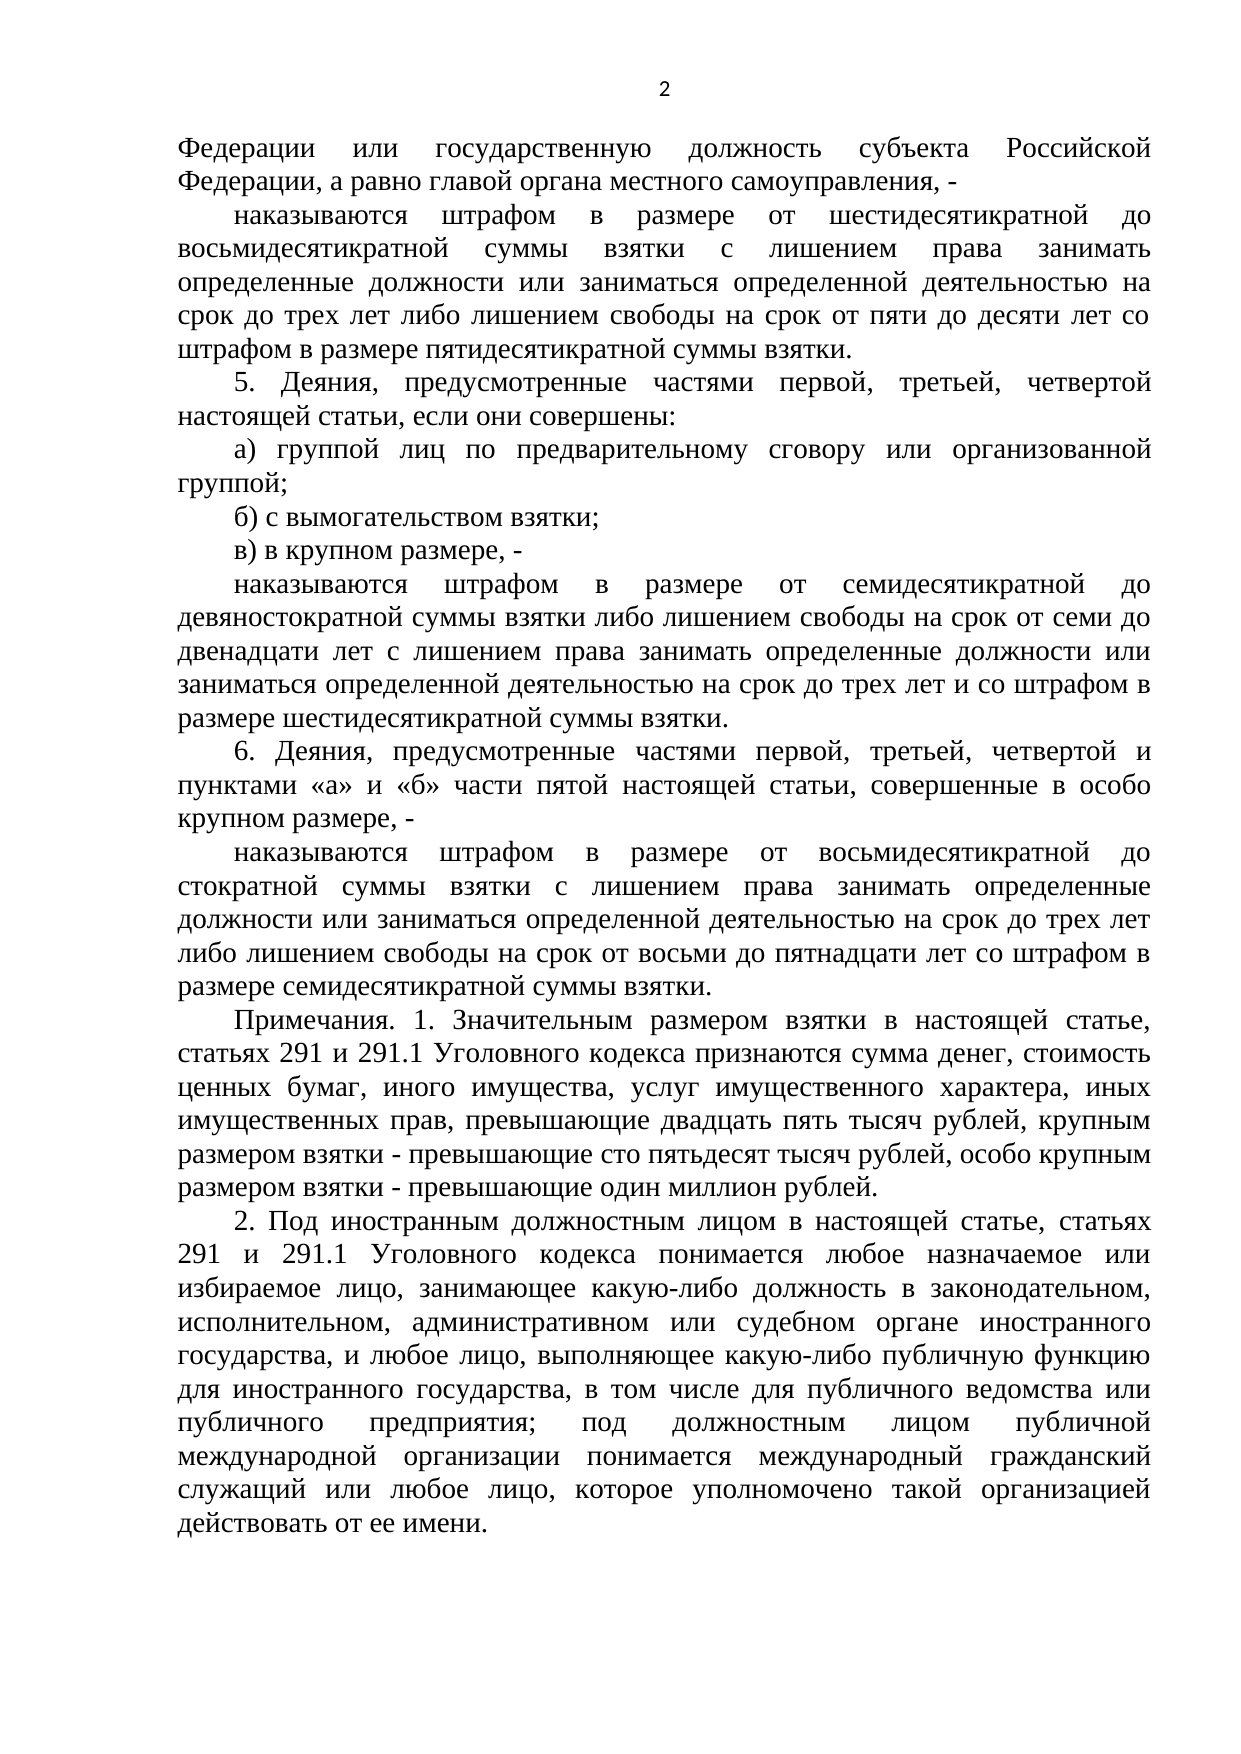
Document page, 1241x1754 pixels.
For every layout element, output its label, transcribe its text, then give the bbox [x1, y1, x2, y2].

text наказываются штрафом в размере от семидесятикратной до девяностократной суммы взятки либо лишением свободы на срок от семи до двенадцати лет с лишением права занимать определенные должности или заниматься определенной деятельностью на срок до трех лет и со штрафом в размере шестидесятикратной суммы взятки. [177, 566, 1152, 733]
text 5. Деяния, предусмотренные частями первой, третьей, четвертой настоящей статьи, если они совершены: [177, 364, 1152, 432]
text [177, 130, 1152, 197]
text 2. Под иностранным должностным лицом в настоящей статье, статьях 291 и 291.1 Уголовного кодекса понимается любое назначаемое или избираемое лицо, занимающее какую-либо должность в законодательном, исполнительном, административном или судебном органе иностранного государства, и любое лицо, выполняющее какую-либо публичную функцию для иностранного государства, в том числе для публичного ведомства или публичного предприятия; под должностным лицом публичной международной организации понимается международный гражданский служащий или любое лицо, которое уполномочено такой организацией действовать от ее имени. [177, 1203, 1152, 1538]
text наказываются штрафом в размере от шестидесятикратной до восьмидесятикратной суммы взятки с лишением права занимать определенные должности или заниматься определенной деятельностью на срок до трех лет либо лишением свободы на срок от пяти до десяти лет со штрафом в размере пятидесятикратной суммы взятки. [177, 197, 1152, 364]
text б) с вымогательством взятки; [177, 499, 1152, 532]
text 6. Деяния, предусмотренные частями первой, третьей, четвертой и пунктами «а» и «б» части пятой настоящей статьи, совершенные в особо крупном размере, - [177, 733, 1152, 834]
text наказываются штрафом в размере от восьмидесятикратной до стократной суммы взятки с лишением права занимать определенные должности или заниматься определенной деятельностью на срок до трех лет либо лишением свободы на срок от восьми до пятнадцати лет со штрафом в размере семидесятикратной суммы взятки. [177, 834, 1152, 1002]
text Примечания. 1. Значительным размером взятки в настоящей статье, статьях 291 и 291.1 Уголовного кодекса признаются сумма денег, стоимость ценных бумаг, иного имущества, услуг имущественного характера, иных имущественных прав, превышающие двадцать пять тысяч рублей, крупным размером взятки - превышающие сто пятьдесят тысяч рублей, особо крупным размером взятки - превышающие один миллион рублей. [177, 1002, 1152, 1203]
text а) группой лиц по предварительному сговору или организованной группой; [177, 432, 1152, 499]
text в) в крупном размере, - [177, 532, 1152, 566]
